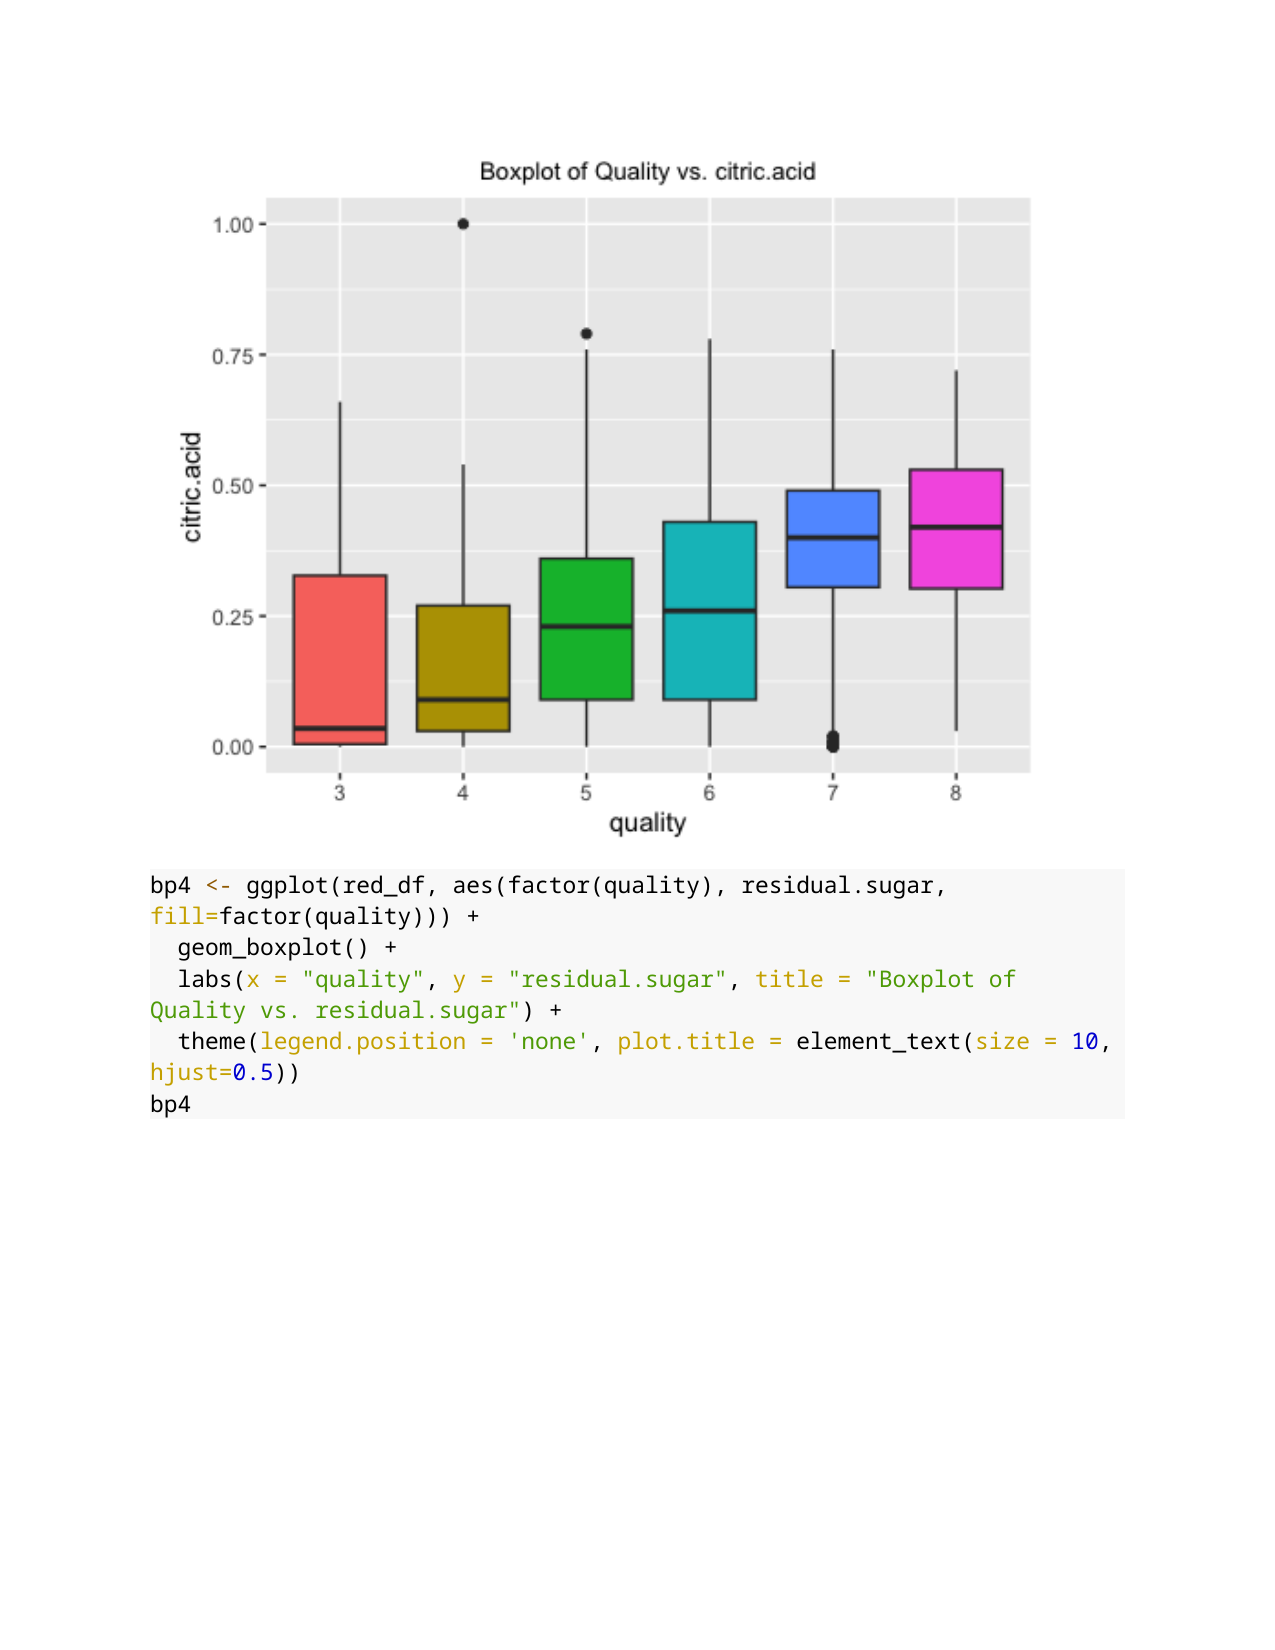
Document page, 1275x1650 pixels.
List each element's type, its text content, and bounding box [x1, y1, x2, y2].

picture [168, 150, 1044, 850]
text bp4 <- ggplot(red_df, aes(factor(quality), residual.sugar, fill=factor(quality))) + geom_boxplot() + labs(x = "quality", y = "residual.sugar", title = "Boxplot of Quality vs. residual.sugar") + theme(legend.position = 'none', plot.title = element_text(size = 10, hjust=0.5)) bp4 [150, 869, 1125, 1119]
